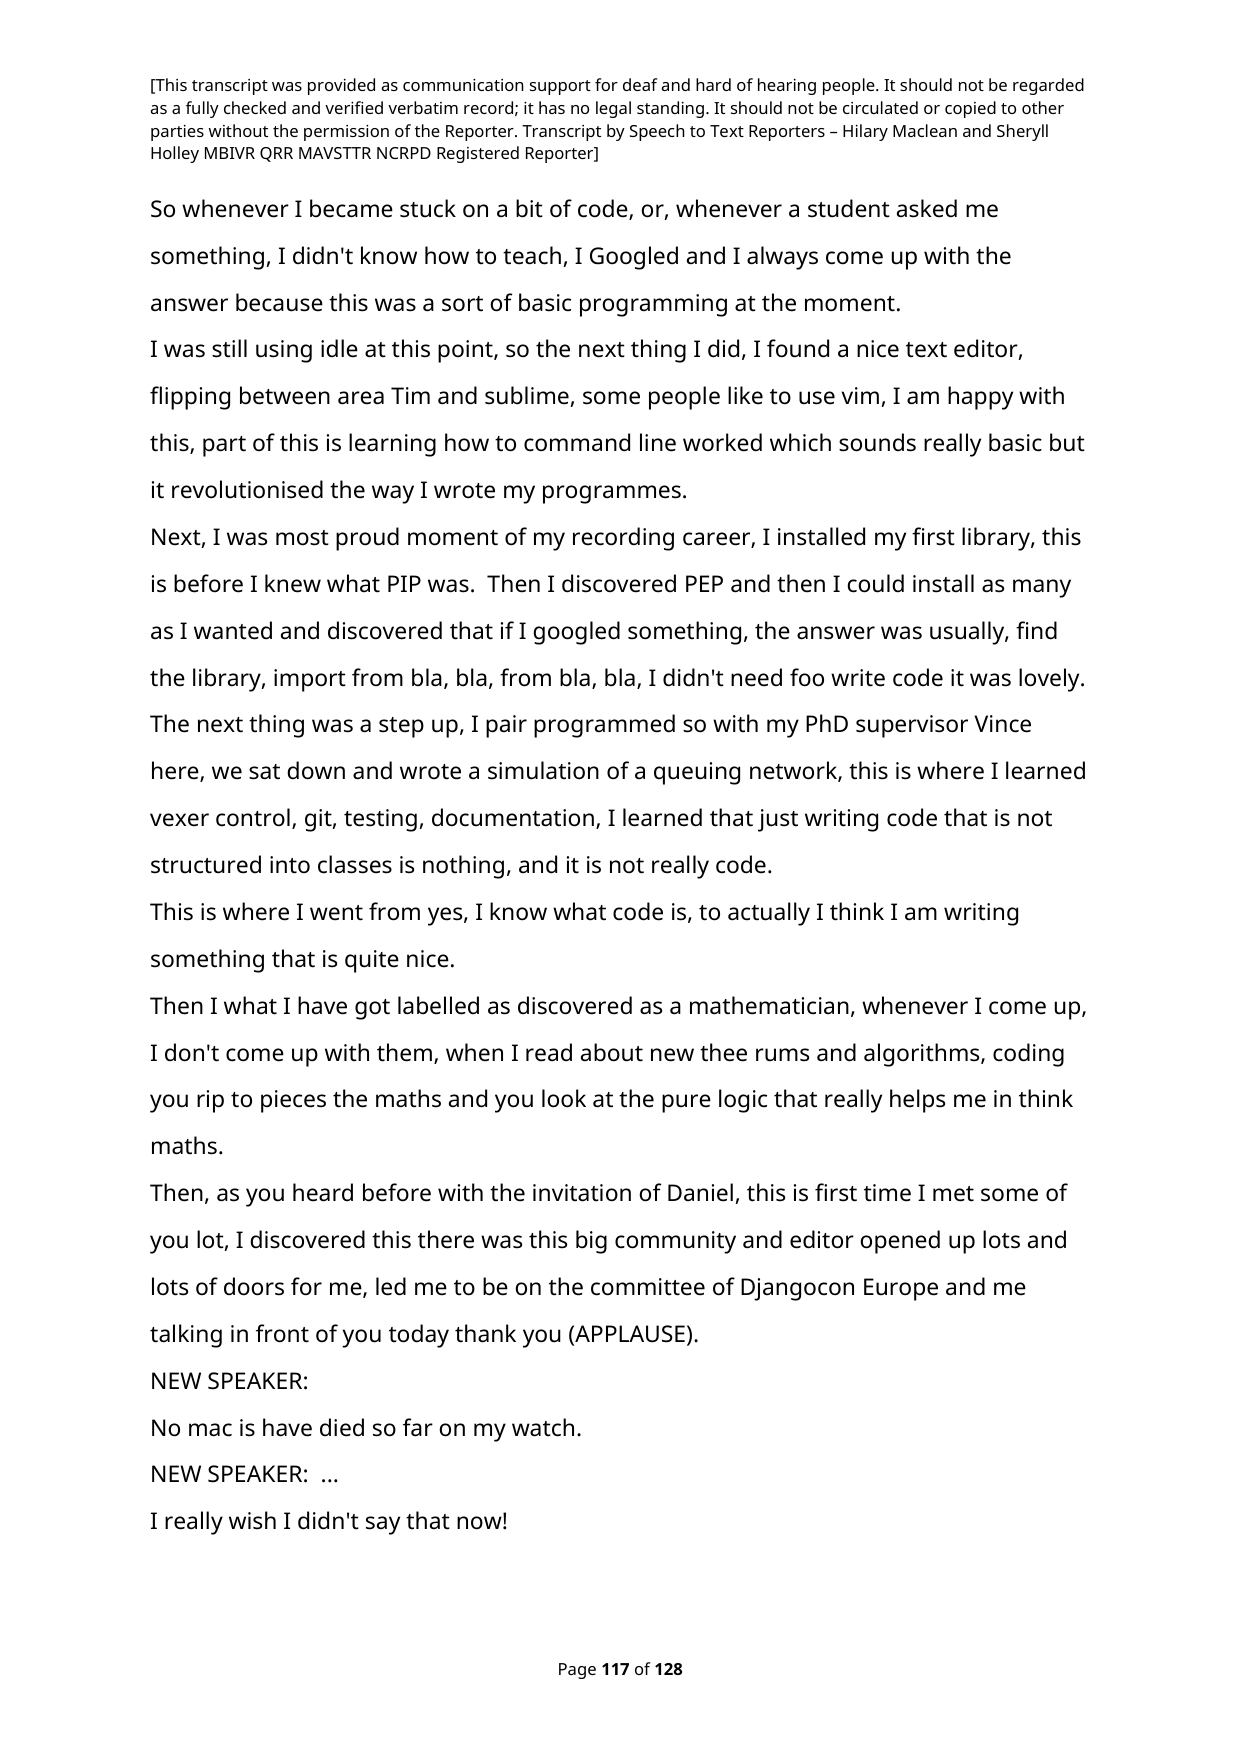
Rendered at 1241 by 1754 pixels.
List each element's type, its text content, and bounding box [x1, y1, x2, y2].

text No mac is have died so far on my watch. [150, 1411, 1090, 1443]
text This is where I went from yes, I know what code is, to actually I think I am writing something that is quite nice. [150, 896, 1090, 974]
text I was still using idle at this point, so the next thing I did, I found a nice text editor, flipping between area Tim and sublime, some people like to use vim, I am happy with this, part of this is learning how to command line worked which sounds really basic but it revolutionised the way I wrote my programmes. [150, 333, 1090, 505]
text NEW SPEAKER: ... [150, 1458, 1090, 1489]
text So whenever I became stuck on a bit of code, or, whenever a student asked me something, I didn't know how to teach, I Googled and I always come up with the answer because this was a sort of basic programming at the moment. [150, 193, 1090, 318]
text NEW SPEAKER: [150, 1364, 1090, 1396]
text Next, I was most proud moment of my recording career, I installed my first library, this is before I knew what PIP was. Then I discovered PEP and then I could install as many as I wanted and discovered that if I googled something, the answer was usually, find the library, import from bla, bla, from bla, bla, I didn't need foo write code it was lovely. [150, 521, 1090, 693]
text I really wish I didn't say that now! [150, 1505, 1090, 1536]
text Then I what I have got labelled as discovered as a mathematician, whenever I come up, I don't come up with them, when I read about new thee rums and algorithms, coding you rip to pieces the maths and you look at the pure logic that really helps me in think maths. [150, 989, 1090, 1161]
text Then, as you heard before with the invitation of Daniel, this is first time I met some of you lot, I discovered this there was this big community and editor opened up lots and lots of doors for me, led me to be on the committee of Djangocon Europe and me talking in front of you today thank you (APPLAUSE). [150, 1177, 1090, 1349]
text The next thing was a step up, I pair programmed so with my PhD supervisor Vince here, we sat down and wrote a simulation of a queuing network, this is where I learned vexer control, git, testing, documentation, I learned that just writing code that is not structured into classes is nothing, and it is not really code. [150, 708, 1090, 880]
